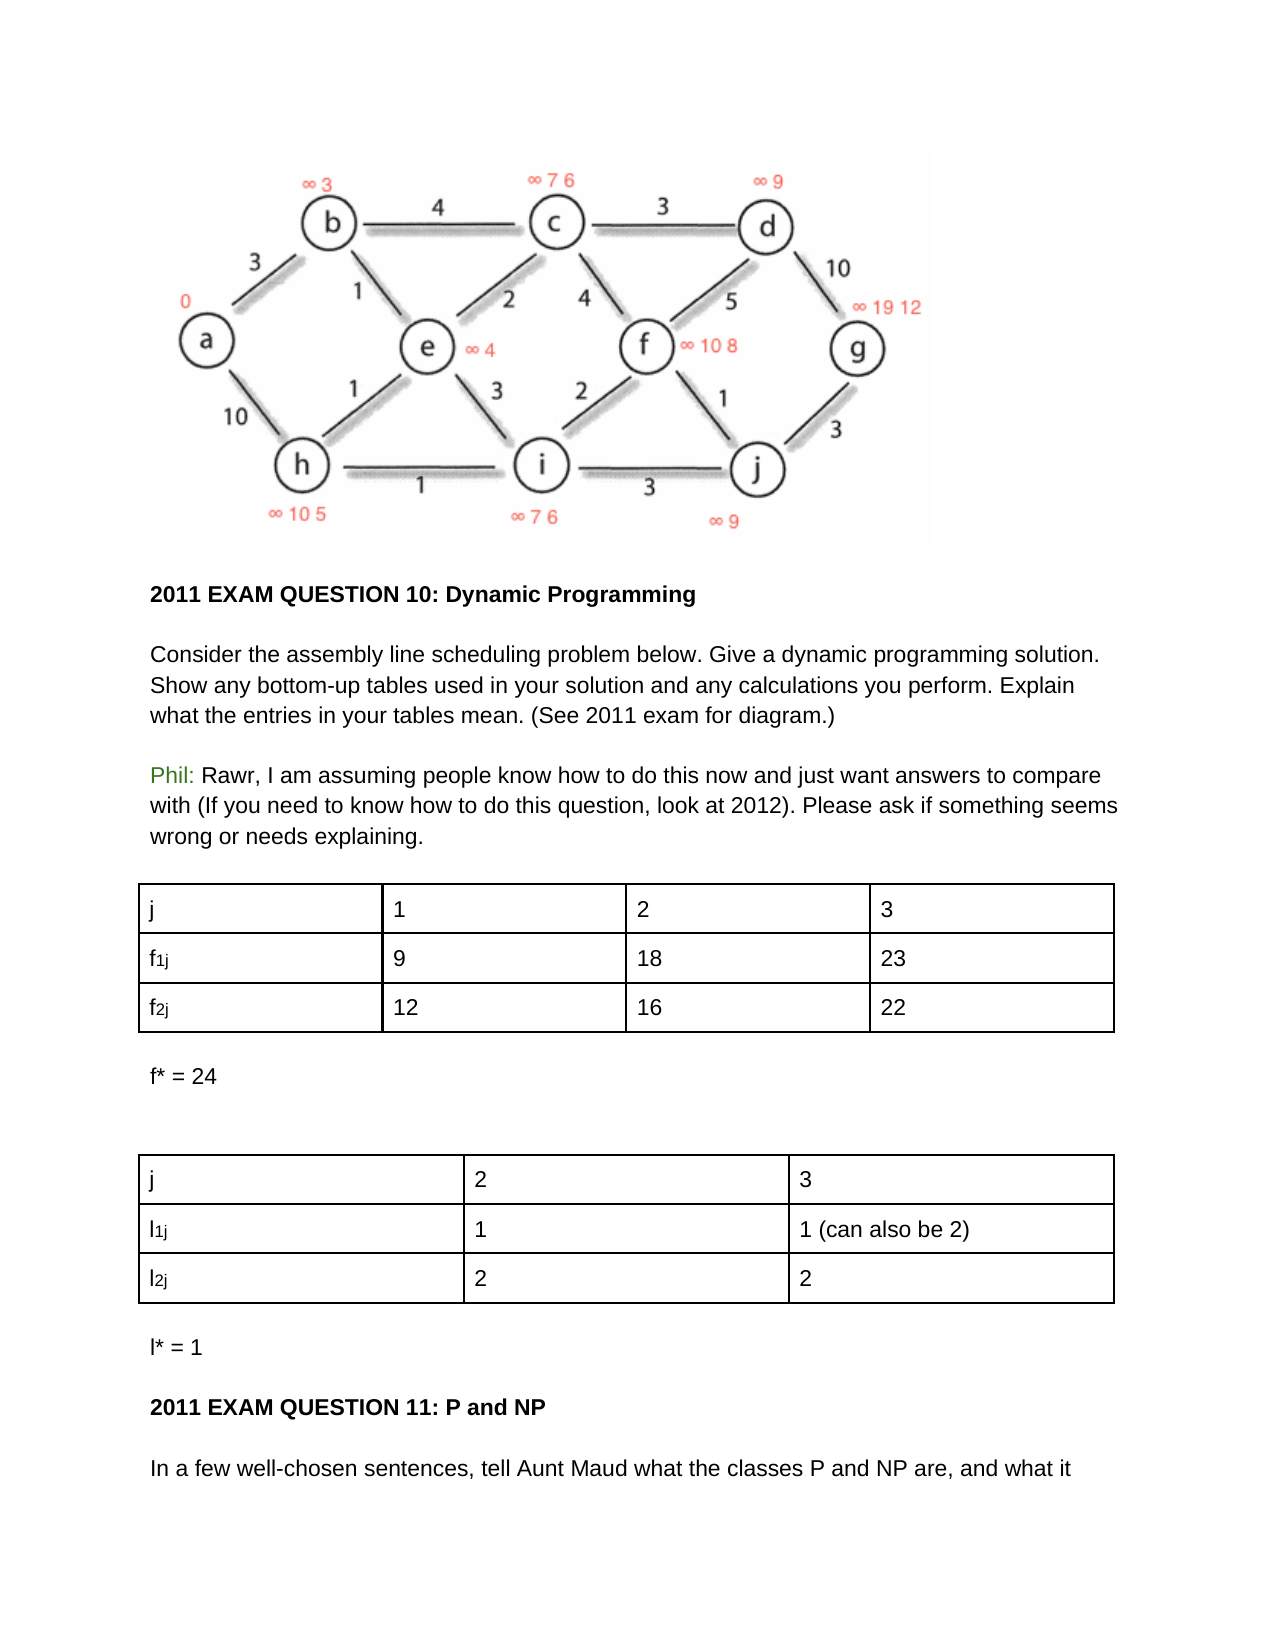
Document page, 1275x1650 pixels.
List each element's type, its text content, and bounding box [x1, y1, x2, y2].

text f* = 24 [150, 1063, 1125, 1089]
table_cell f2j [140, 984, 381, 1031]
table_cell 1 [465, 1205, 788, 1252]
table_cell l2j [140, 1254, 463, 1302]
text Consider the assembly line scheduling problem below. Give a dynamic programming solution. Show any bottom-up tables used in your solution and any calculations you perform. Explain what the entries in your tables mean. (See 2011 exam for diagram.) [150, 641, 1125, 728]
text 2011 EXAM QUESTION 10: Dynamic Programming [150, 581, 1125, 607]
table_header 2 [627, 885, 869, 932]
table_cell f1j [140, 934, 381, 982]
text l* = 1 [150, 1334, 1125, 1360]
table_cell 18 [627, 934, 869, 982]
table_cell 16 [627, 984, 869, 1031]
text 2011 EXAM QUESTION 11: P and NP [150, 1394, 1125, 1421]
table_header 3 [871, 885, 1113, 932]
table_header 3 [790, 1156, 1113, 1203]
table_cell l1j [140, 1205, 463, 1252]
table_cell 2 [465, 1254, 788, 1302]
picture [150, 150, 932, 547]
table_header 2 [465, 1156, 788, 1203]
table_cell 23 [871, 934, 1113, 982]
table_cell 1 (can also be 2) [790, 1205, 1113, 1252]
table_cell 2 [790, 1254, 1113, 1302]
table_cell 22 [871, 984, 1113, 1031]
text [150, 1455, 1125, 1481]
table_header j [140, 885, 381, 932]
table_header 1 [384, 885, 625, 932]
table_cell 12 [384, 984, 625, 1031]
table_header j [140, 1156, 463, 1203]
text Phil: Rawr, I am assuming people know how to do this now and just want answers to compare with (If you need to know how to do this question, look at 2012). Please ask if something seems wrong or needs explaining. [150, 762, 1125, 849]
table_cell 9 [384, 934, 625, 982]
